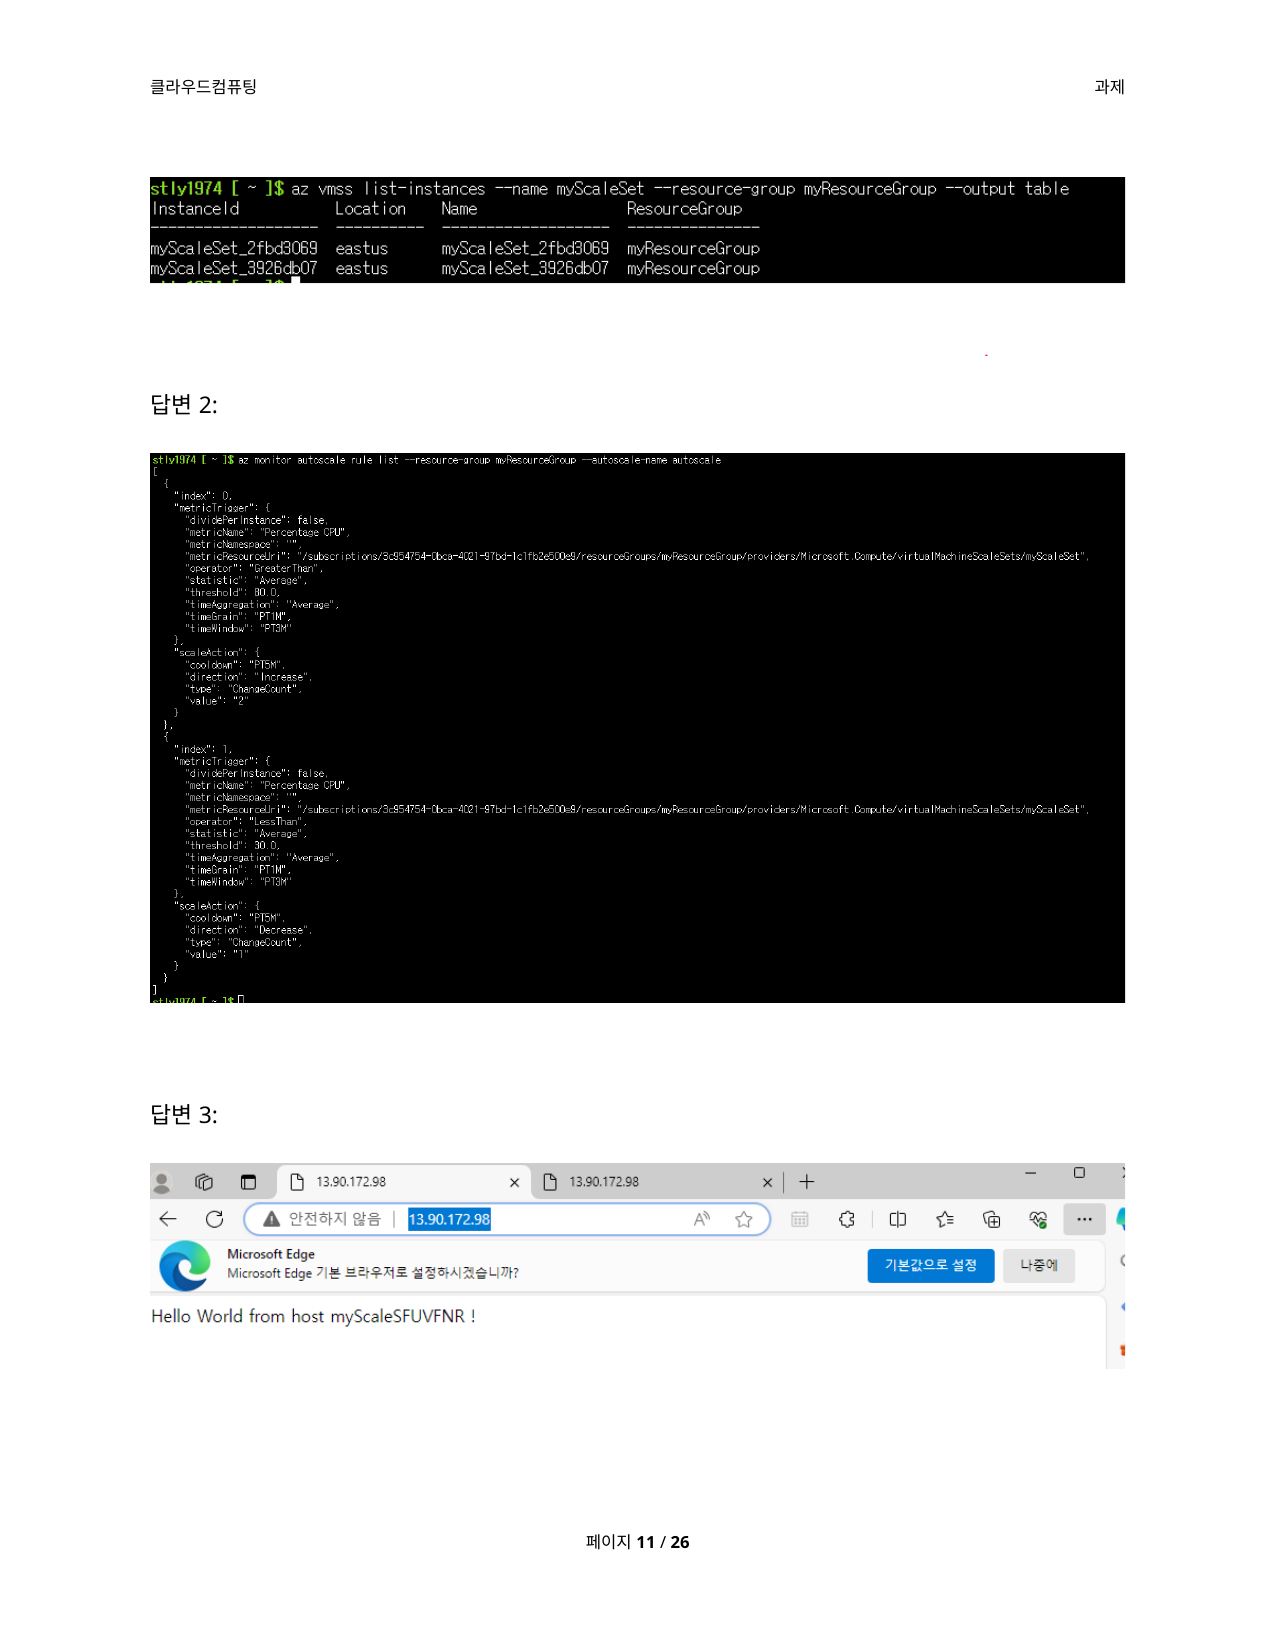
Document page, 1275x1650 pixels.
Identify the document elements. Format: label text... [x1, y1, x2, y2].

picture [150, 1163, 1125, 1369]
text 답변 3: [150, 1097, 1125, 1130]
text 답변 2: [150, 386, 1125, 420]
picture [150, 453, 1125, 1003]
picture [150, 177, 1125, 356]
